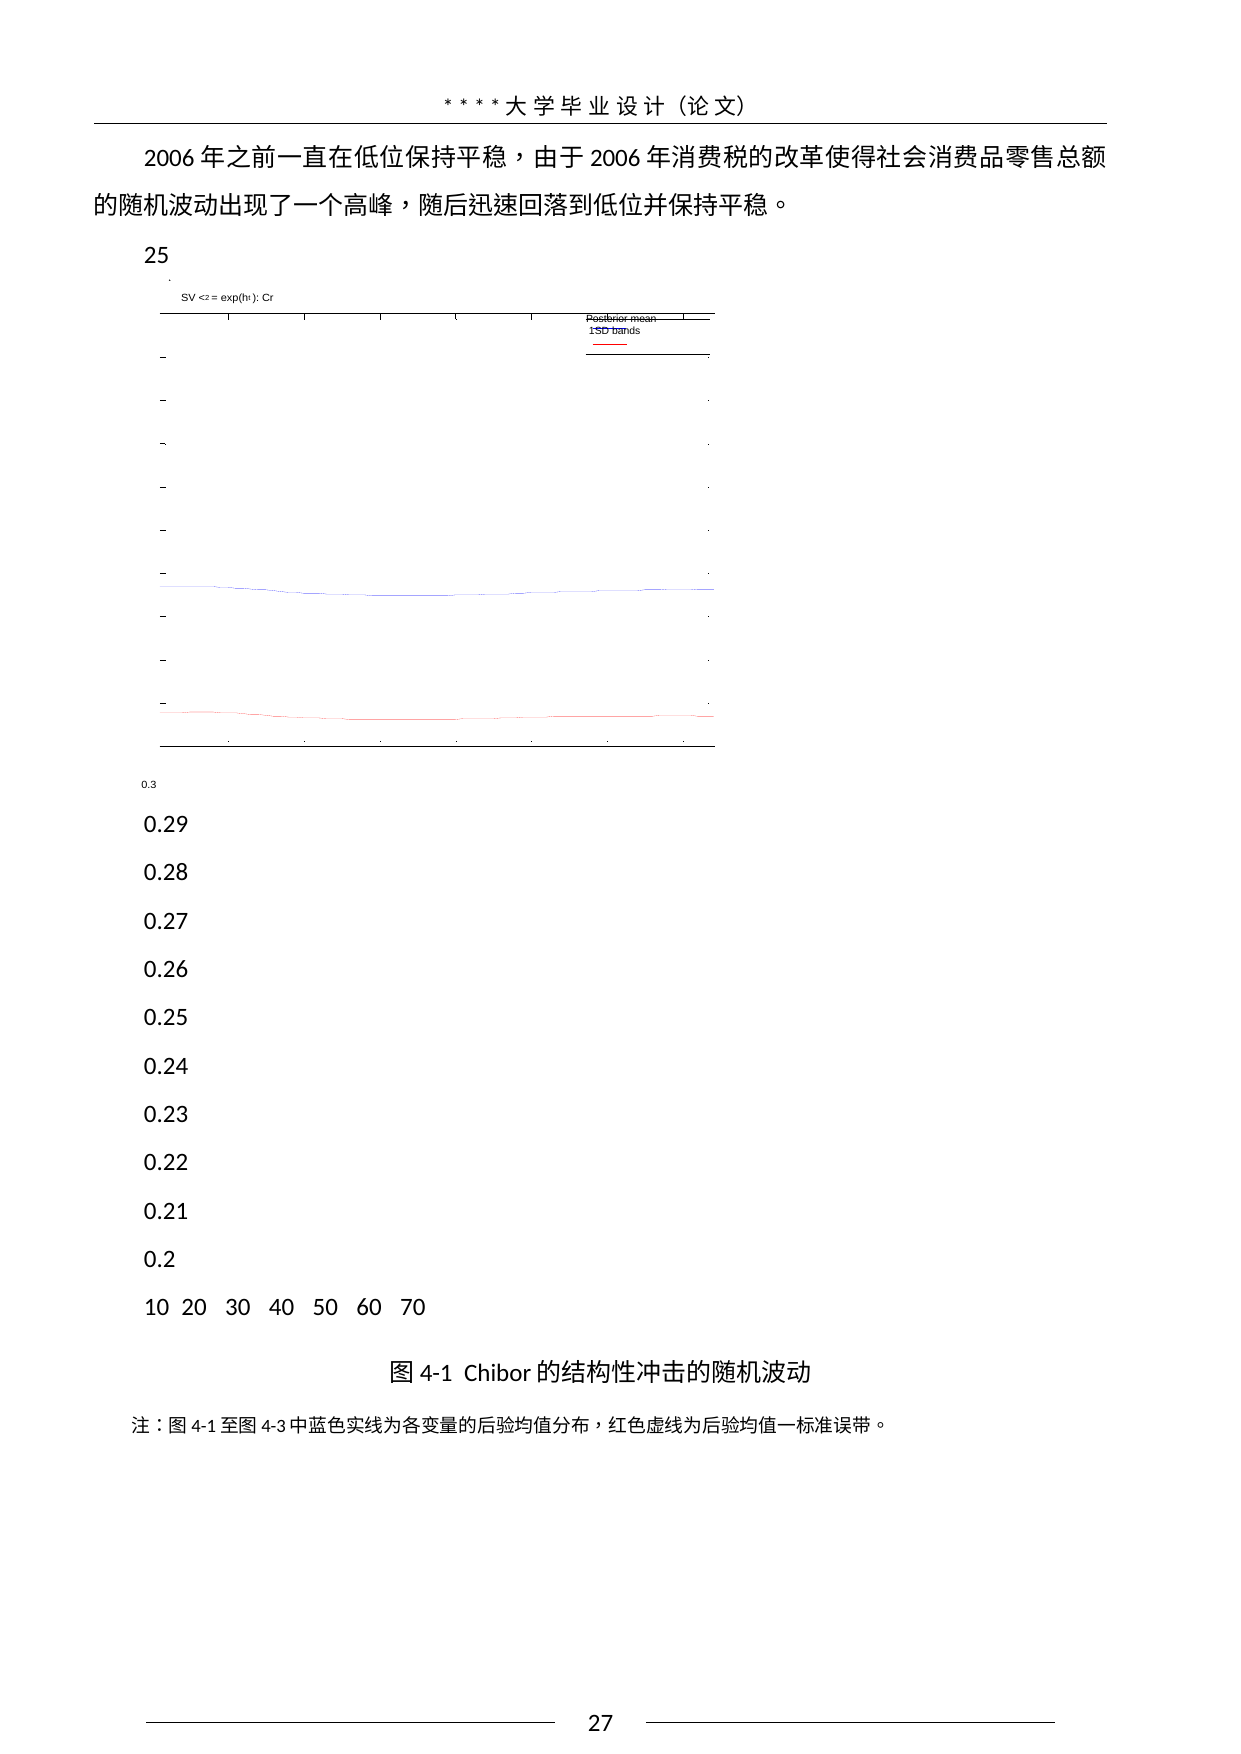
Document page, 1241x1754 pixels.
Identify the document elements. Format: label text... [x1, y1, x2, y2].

text 0.26 [94, 935, 1107, 984]
text 注：图4-1至图4-3中蓝色实线为各变量的后验均值分布，红色虚线为后验均值一标准误带。 [94, 1413, 1107, 1438]
text 0.22 [94, 1129, 1107, 1177]
text 2006年之前一直在低位保持平稳，由于2006年消费税的改革使得社会消费品零售总额的随机波动出现了一个高峰，随后迅速回落到低位并保持平稳。 [94, 124, 1107, 221]
text 0.21 [94, 1177, 1107, 1225]
text 0.23 [94, 1080, 1107, 1129]
text 0.29 [94, 790, 1107, 839]
text 10 20 30 40 50 60 70 [94, 1274, 1107, 1322]
text 图4-1 Chibor的结构性冲击的随机波动 [94, 1355, 1107, 1388]
text 0.24 [94, 1032, 1107, 1080]
text 0.25 [94, 984, 1107, 1032]
text 25 [94, 221, 1107, 269]
text SV <2 = exp(ht ): Cr [94, 269, 1107, 313]
text 0.27 [94, 887, 1107, 935]
text 0.2 [94, 1225, 1107, 1274]
text 0.28 [94, 839, 1107, 887]
text 0.3 [94, 747, 1107, 790]
